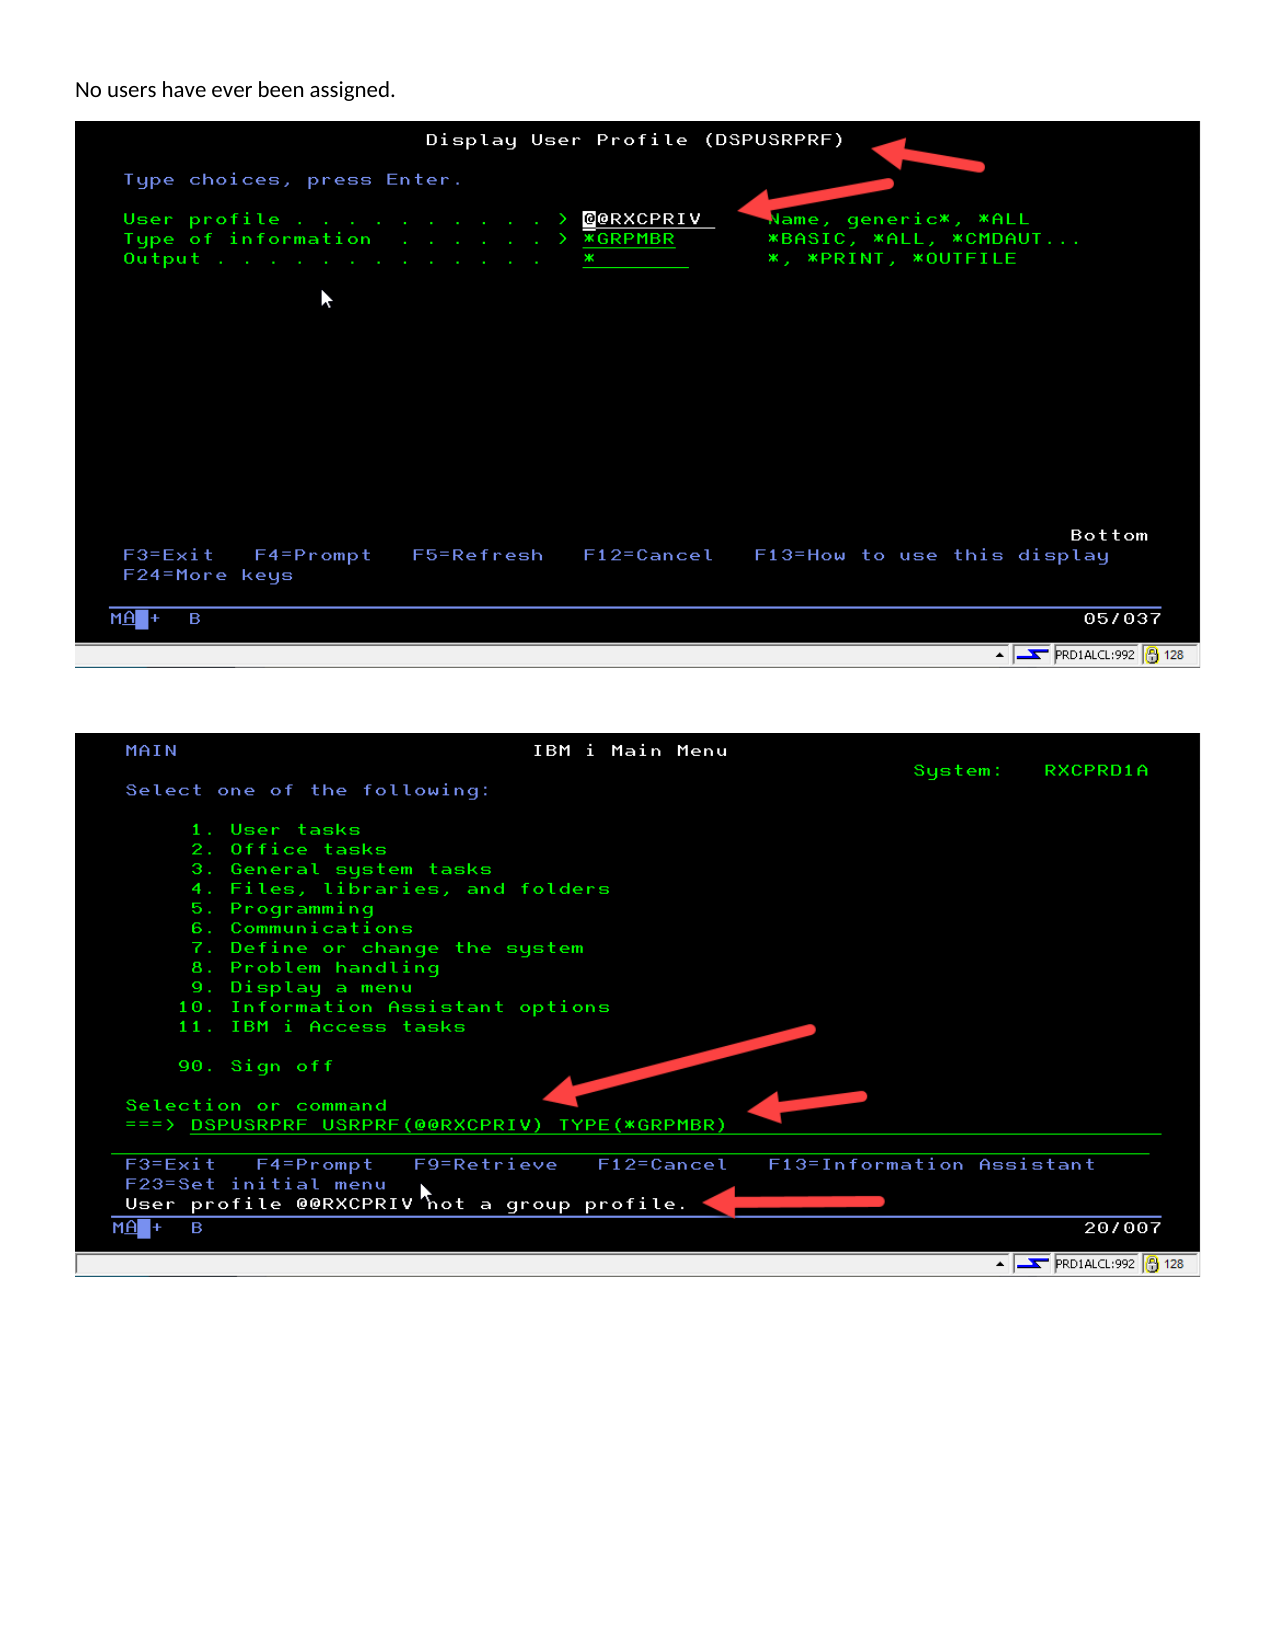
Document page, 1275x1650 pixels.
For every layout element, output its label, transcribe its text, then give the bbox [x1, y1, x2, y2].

text No users have ever been assigned. [75, 75, 1200, 103]
picture [75, 733, 1200, 1277]
picture [75, 121, 1200, 668]
